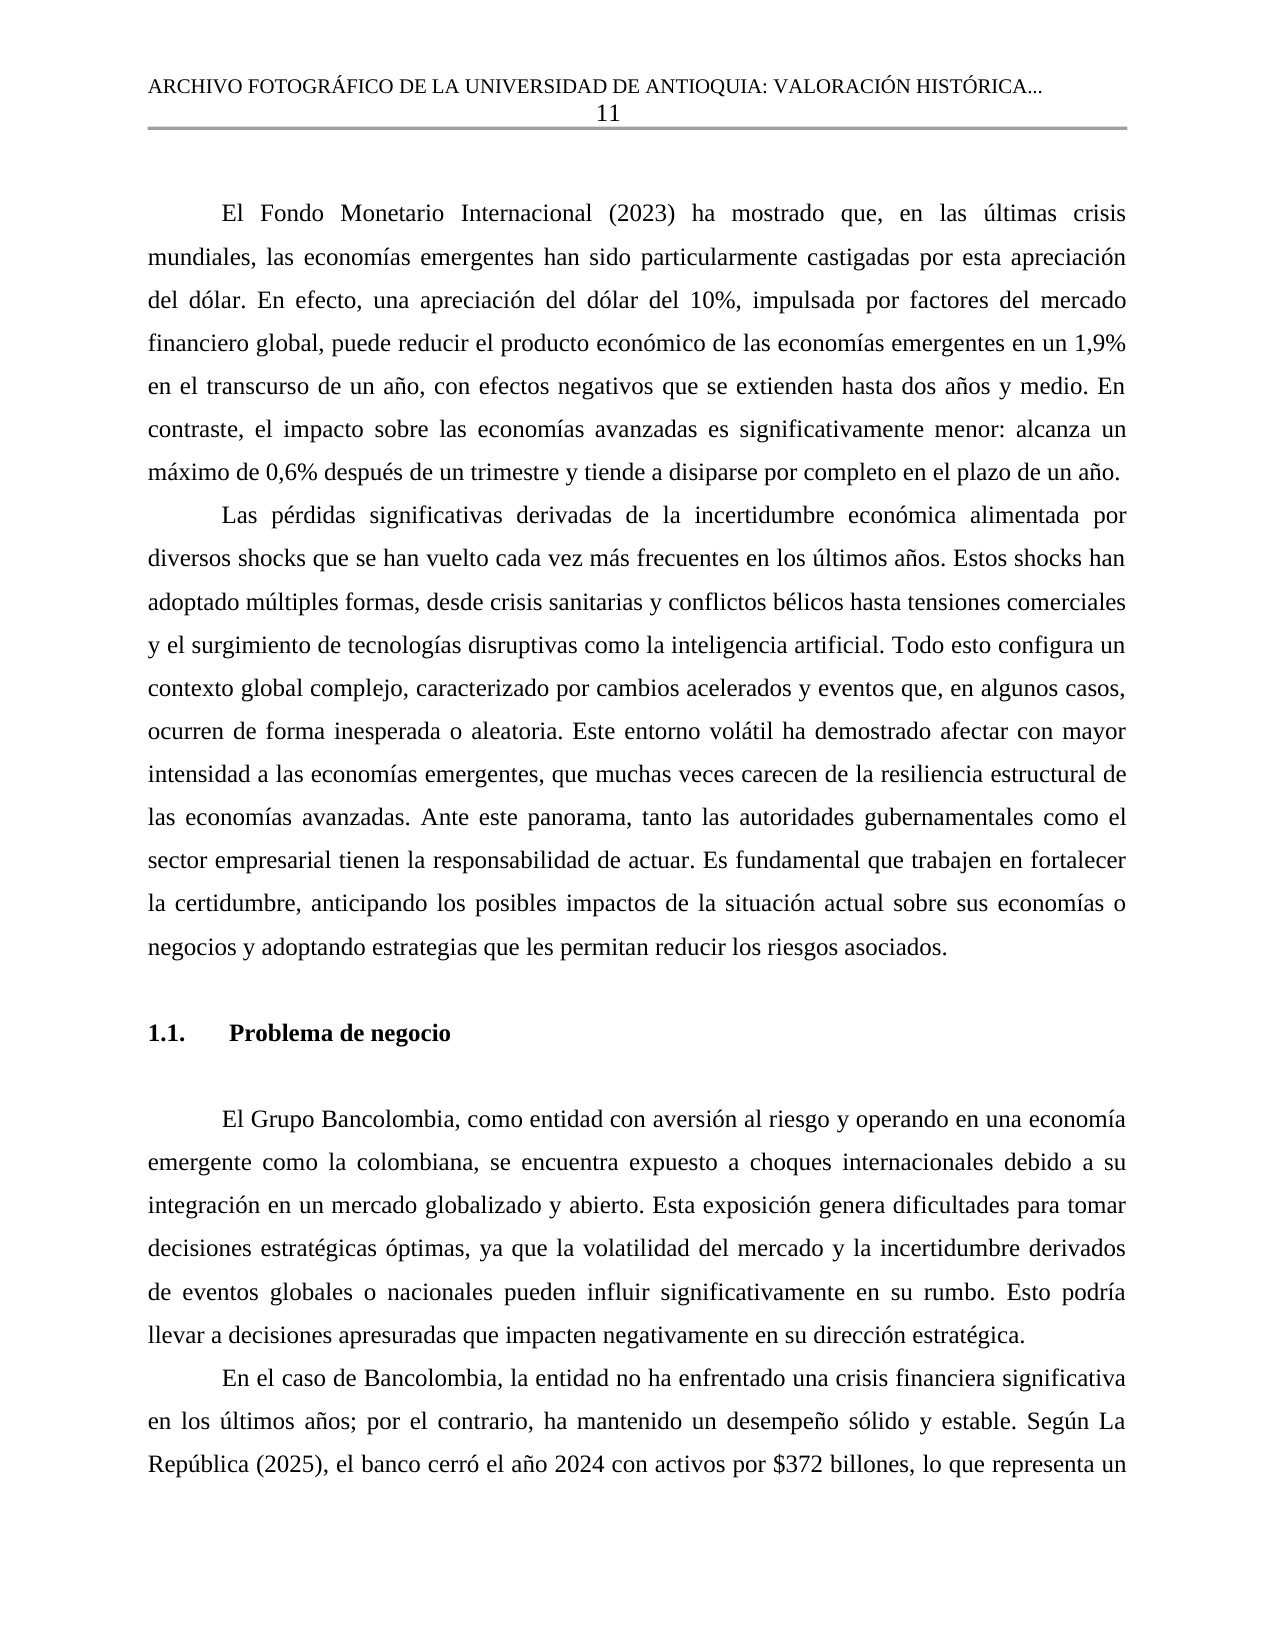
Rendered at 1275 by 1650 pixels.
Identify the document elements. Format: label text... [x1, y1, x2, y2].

subtitle Problema de negocio [148, 1018, 1127, 1047]
text Las pérdidas significativas derivadas de la incertidumbre económica alimentada por diversos shocks que se han vuelto cada vez más frecuentes en los últimos años. Estos shocks han adoptado múltiples formas, desde crisis sanitarias y conflictos bélicos hasta tensiones comerciales y el surgimiento de tecnologías disruptivas como la inteligencia artificial. Todo esto configura un contexto global complejo, caracterizado por cambios acelerados y eventos que, en algunos casos, ocurren de forma inesperada o aleatoria. Este entorno volátil ha demostrado afectar con mayor intensidad a las economías emergentes, que muchas veces carecen de la resiliencia estructural de las economías avanzadas. Ante este panorama, tanto las autoridades gubernamentales como el sector empresarial tienen la responsabilidad de actuar. Es fundamental que trabajen en fortalecer la certidumbre, anticipando los posibles impactos de la situación actual sobre sus economías o negocios y adoptando estrategias que les permitan reducir los riesgos asociados. [148, 500, 1127, 960]
text El Grupo Bancolombia, como entidad con aversión al riesgo y operando en una economía emergente como la colombiana, se encuentra expuesto a choques internacionales debido a su integración en un mercado globalizado y abierto. Esta exposición genera dificultades para tomar decisiones estratégicas óptimas, ya que la volatilidad del mercado y la incertidumbre derivados de eventos globales o nacionales pueden influir significativamente en su rumbo. Esto podría llevar a decisiones apresuradas que impacten negativamente en su dirección estratégica. [148, 1104, 1127, 1348]
text El Fondo Monetario Internacional (2023) ha mostrado que, en las últimas crisis mundiales, las economías emergentes han sido particularmente castigadas por esta apreciación del dólar. En efecto, una apreciación del dólar del 10%, impulsada por factores del mercado financiero global, puede reducir el producto económico de las economías emergentes en un 1,9% en el transcurso de un año, con efectos negativos que se extienden hasta dos años y medio. En contraste, el impacto sobre las economías avanzadas es significativamente menor: alcanza un máximo de 0,6% después de un trimestre y tiende a disiparse por completo en el plazo de un año. [148, 198, 1127, 486]
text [148, 1363, 1127, 1478]
